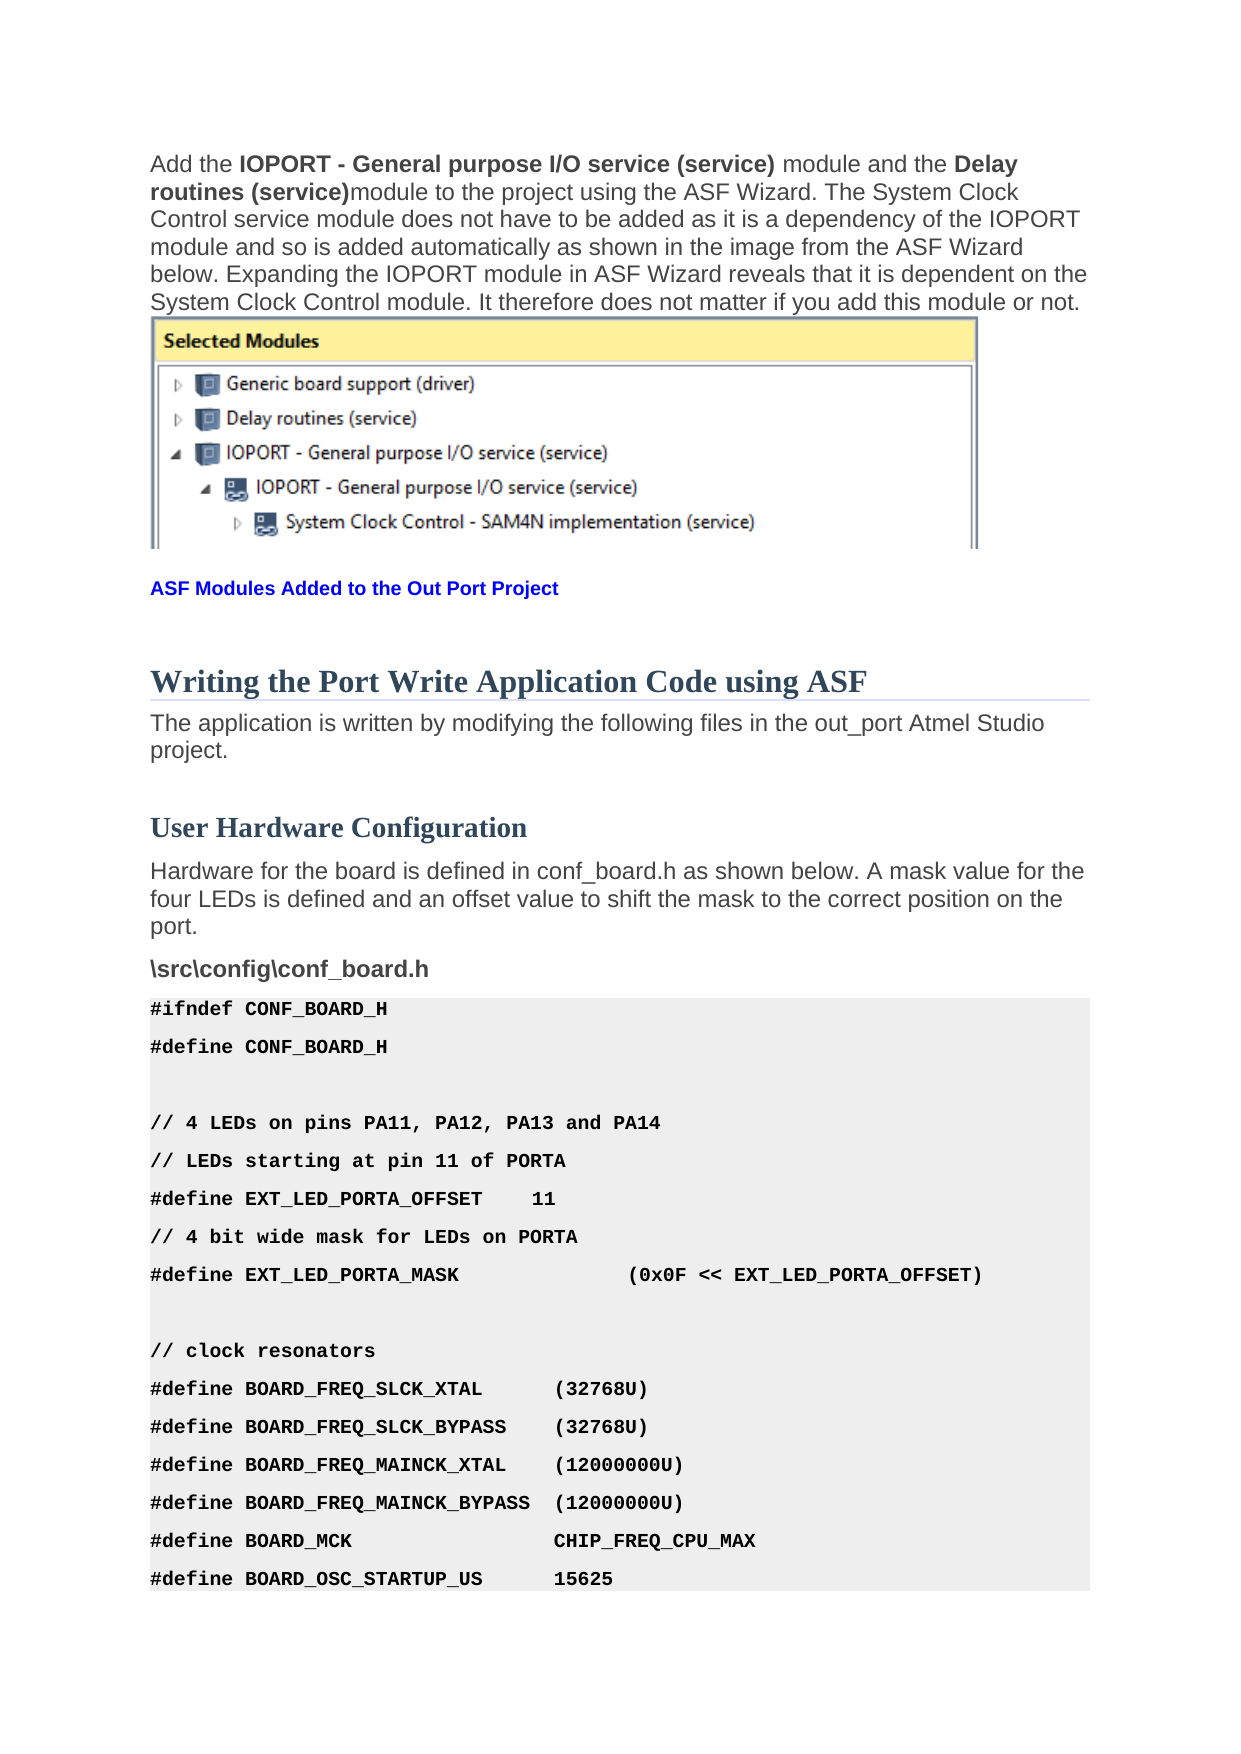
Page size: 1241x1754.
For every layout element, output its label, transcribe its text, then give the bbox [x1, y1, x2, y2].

text #ifndef CONF_BOARD_H [150, 998, 1090, 1021]
text #define CONF_BOARD_H [150, 1037, 1090, 1059]
subtitle Writing the Port Write Application Code using ASF [150, 662, 1090, 699]
text #define BOARD_FREQ_MAINCK_BYPASS (12000000U) [150, 1493, 1090, 1515]
text // 4 LEDs on pins PA11, PA12, PA13 and PA14 [150, 1113, 1090, 1135]
text \src\config\conf_board.h [150, 955, 1090, 983]
text #define EXT_LED_PORTA_OFFSET 11 [150, 1189, 1090, 1211]
text #define BOARD_OSC_STARTUP_US 15625 [150, 1569, 1090, 1591]
text Hardware for the board is defined in conf_board.h as shown below. A mask value for the four LEDs is defined and an offset value to shift the mask to the correct position on the port. [150, 857, 1090, 940]
text // 4 bit wide mask for LEDs on PORTA [150, 1227, 1090, 1249]
text // LEDs starting at pin 11 of PORTA [150, 1151, 1090, 1173]
picture [150, 315, 979, 549]
subtitle User Hardware Configuration [150, 811, 1090, 844]
text #define BOARD_FREQ_SLCK_XTAL (32768U) [150, 1379, 1090, 1401]
text The application is written by modifying the following files in the out_port Atmel Studio project. [150, 708, 1090, 764]
text #define EXT_LED_PORTA_MASK (0x0F << EXT_LED_PORTA_OFFSET) [150, 1265, 1090, 1287]
text ASF Modules Added to the Out Port Project [150, 573, 1090, 599]
text #define BOARD_MCK CHIP_FREQ_CPU_MAX [150, 1531, 1090, 1553]
text #define BOARD_FREQ_MAINCK_XTAL (12000000U) [150, 1455, 1090, 1477]
text Add the IOPORT - General purpose I/O service (service) module and the Delay routines (service)module to the project using the ASF Wizard. The System Clock Control service module does not have to be added as it is a dependency of the IOPORT module and so is added automatically as shown in the image from the ASF Wizard below. Expanding the IOPORT module in ASF Wizard reveals that it is dependent on the System Clock Control module. It therefore does not matter if you add this module or not. [150, 150, 1090, 316]
text #define BOARD_FREQ_SLCK_BYPASS (32768U) [150, 1417, 1090, 1439]
text // clock resonators [150, 1341, 1090, 1363]
